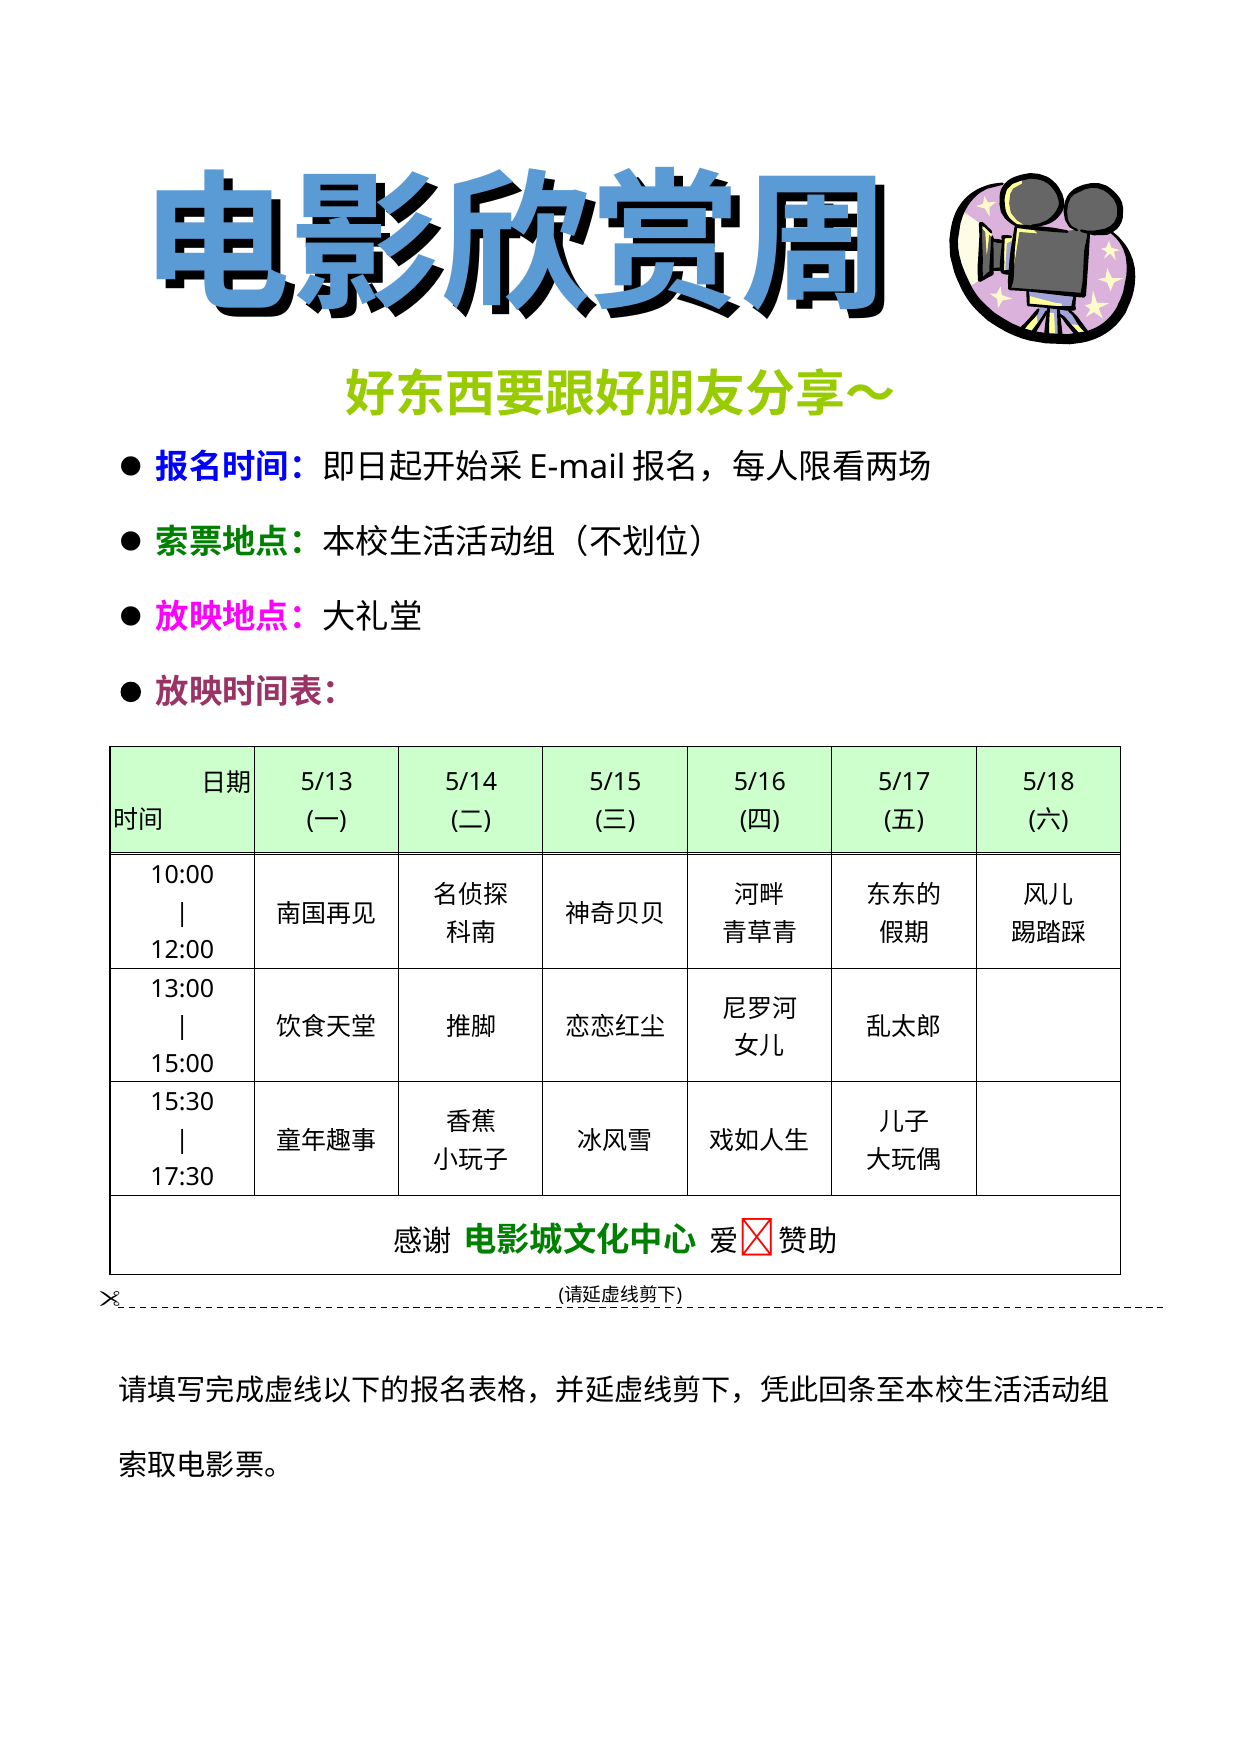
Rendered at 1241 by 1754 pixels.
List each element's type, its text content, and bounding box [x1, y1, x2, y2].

table_header 5/13 (一) [255, 747, 398, 852]
table_cell 儿子 大玩偶 [832, 1082, 976, 1195]
table_header 5/18 (六) [977, 747, 1120, 852]
table_cell 冰风雪 [543, 1082, 687, 1195]
table_cell 风儿 踢踏踩 [977, 855, 1120, 968]
table_cell 13:00 | 15:00 [111, 969, 254, 1081]
table_cell 乱太郎 [832, 969, 976, 1081]
list 放映地点：大礼堂 [118, 577, 1122, 652]
table_cell 河畔 青草青 [688, 855, 831, 968]
table_cell 戏如人生 [688, 1082, 831, 1195]
list 报名时间：即日起开始采E-mail报名，每人限看两场 [118, 427, 1122, 502]
table_cell 感谢 电影城文化中心 爱赞助 [111, 1196, 1120, 1274]
table_cell 10:00 | 12:00 [111, 855, 254, 968]
table_cell 15:30 | 17:30 [111, 1082, 254, 1195]
table_cell 推脚 [399, 969, 542, 1081]
table_cell 名侦探 科南 [399, 855, 542, 968]
table_cell 童年趣事 [255, 1082, 398, 1195]
table_header 日期 时间 [111, 747, 254, 852]
text 好东西要跟好朋友分享～ [118, 352, 1122, 427]
table_cell 香蕉 小玩子 [399, 1082, 542, 1195]
list 放映时间表： [118, 652, 1122, 727]
table_cell 南国再见 [255, 855, 398, 968]
table_cell 东东的 假期 [832, 855, 976, 968]
table_header 5/17 (五) [832, 747, 976, 852]
table_cell [977, 969, 1120, 1081]
text (请延虚线剪下) [118, 1275, 1122, 1312]
table_header 5/14 (二) [399, 747, 542, 852]
table_cell 饮食天堂 [255, 969, 398, 1081]
table_cell [977, 1082, 1120, 1195]
table_header 5/16 (四) [688, 747, 831, 852]
table_cell 尼罗河 女儿 [688, 969, 831, 1081]
text 请填写完成虚线以下的报名表格，并延虚线剪下，凭此回条至本校生活活动组索取电影票。 [118, 1350, 1122, 1500]
table_cell 恋恋红尘 [543, 969, 687, 1081]
list 索票地点：本校生活活动组（不划位） [118, 502, 1122, 577]
table_cell 神奇贝贝 [543, 855, 687, 968]
table_header 5/15 (三) [543, 747, 687, 852]
